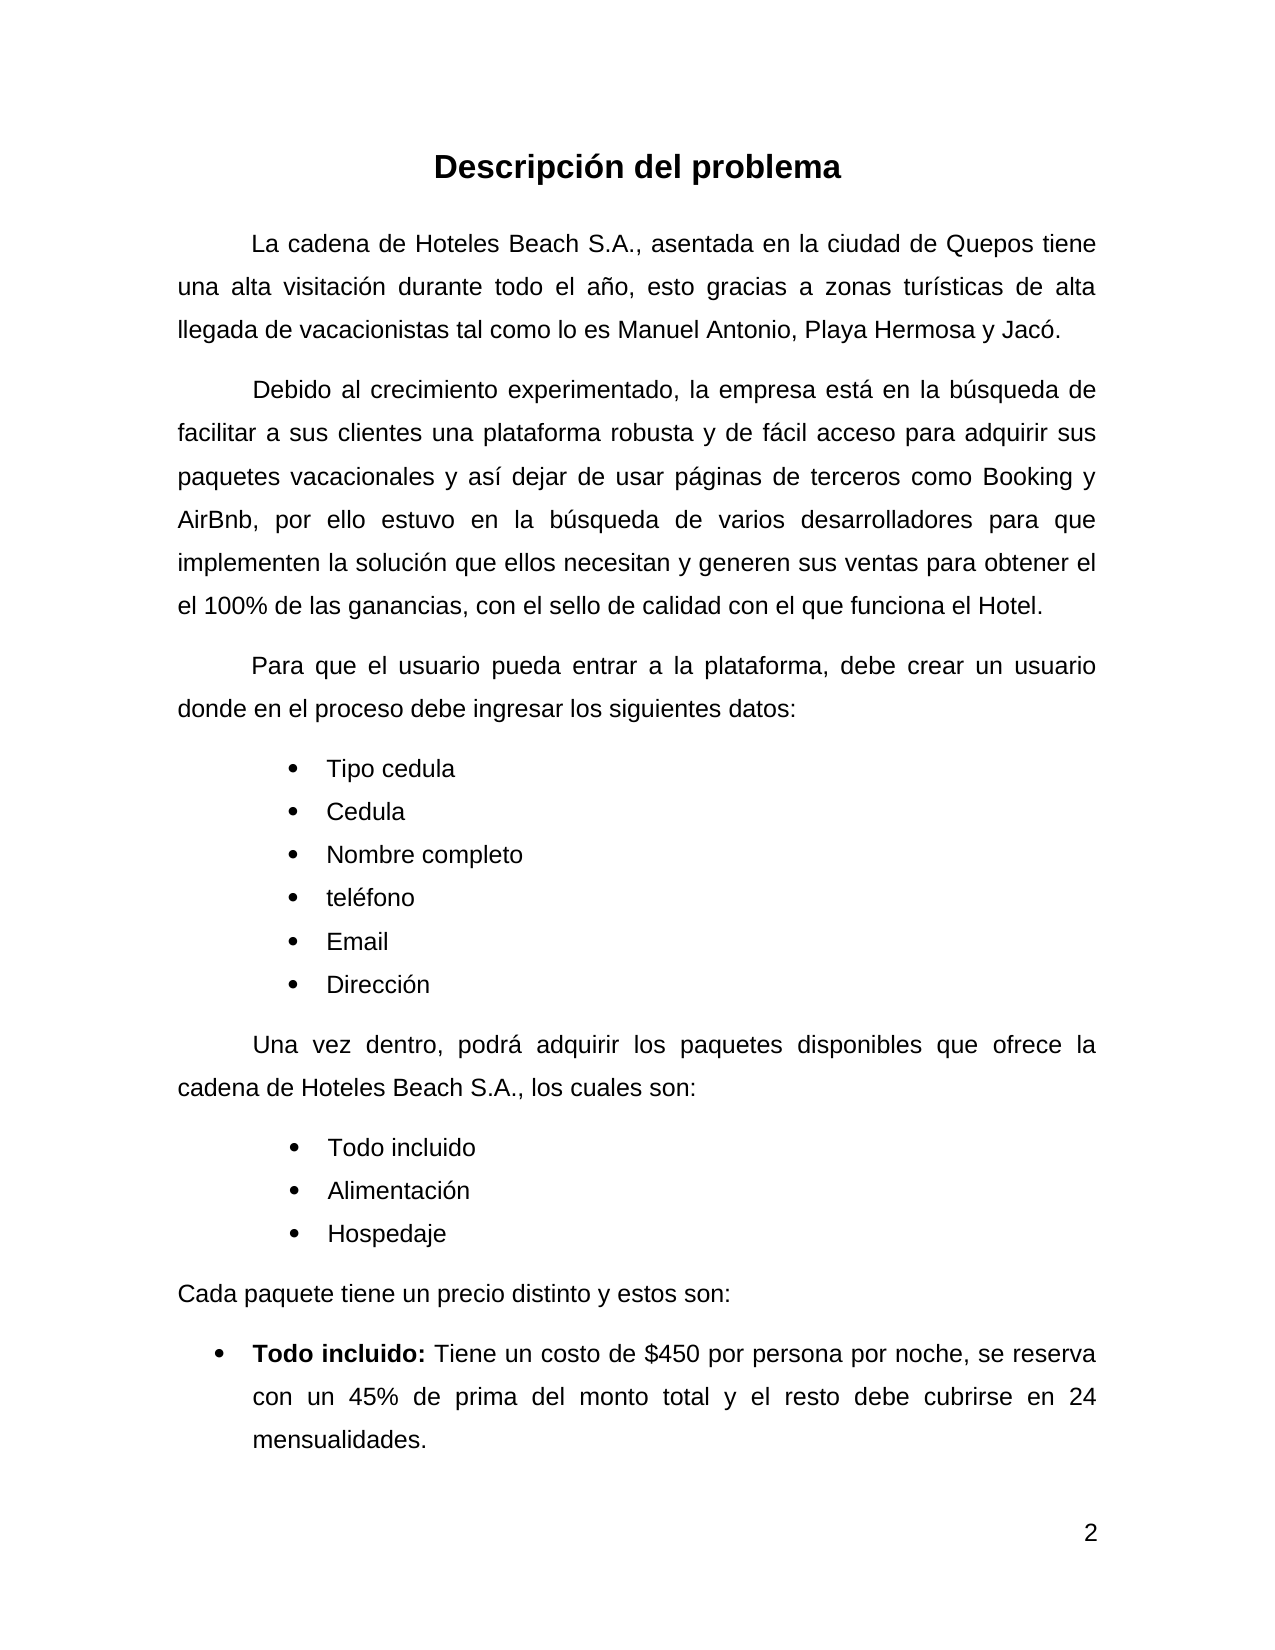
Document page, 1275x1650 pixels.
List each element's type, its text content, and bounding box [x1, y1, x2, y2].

subtitle Descripción del problema [177, 148, 1098, 186]
list Cedula [288, 797, 1098, 826]
list Todo incluido: Tiene un costo de $450 por persona por noche, se reserva con un 45% de prima del monto total y el resto debe cubrirse en 24 mensualidades. [215, 1339, 1098, 1454]
list Hospedaje [290, 1219, 1098, 1248]
list Dirección [288, 970, 1098, 998]
list Todo incluido [290, 1132, 1098, 1161]
text Cada paquete tiene un precio distinto y estos son: [177, 1279, 1098, 1308]
list Tipo cedula [288, 753, 1098, 782]
text Para que el usuario pueda entrar a la plataforma, debe crear un usuario donde en el proceso debe ingresar los siguientes datos: [177, 651, 1098, 722]
list Nombre completo [288, 840, 1098, 869]
list Alimentación [290, 1176, 1098, 1204]
list Email [288, 926, 1098, 955]
list teléfono [288, 883, 1098, 912]
text Una vez dentro, podrá adquirir los paquetes disponibles que ofrece la cadena de Hoteles Beach S.A., los cuales son: [177, 1029, 1098, 1101]
text Debido al crecimiento experimentado, la empresa está en la búsqueda de facilitar a sus clientes una plataforma robusta y de fácil acceso para adquirir sus paquetes vacacionales y así dejar de usar páginas de terceros como Booking y AirBnb, por ello estuvo en la búsqueda de varios desarrolladores para que implementen la solución que ellos necesitan y generen sus ventas para obtener el el 100% de las ganancias, con el sello de calidad con el que funciona el Hotel. [177, 375, 1098, 619]
text La cadena de Hoteles Beach S.A., asentada en la ciudad de Quepos tiene una alta visitación durante todo el año, esto gracias a zonas turísticas de alta llegada de vacacionistas tal como lo es Manuel Antonio, Playa Hermosa y Jacó. [177, 229, 1098, 344]
